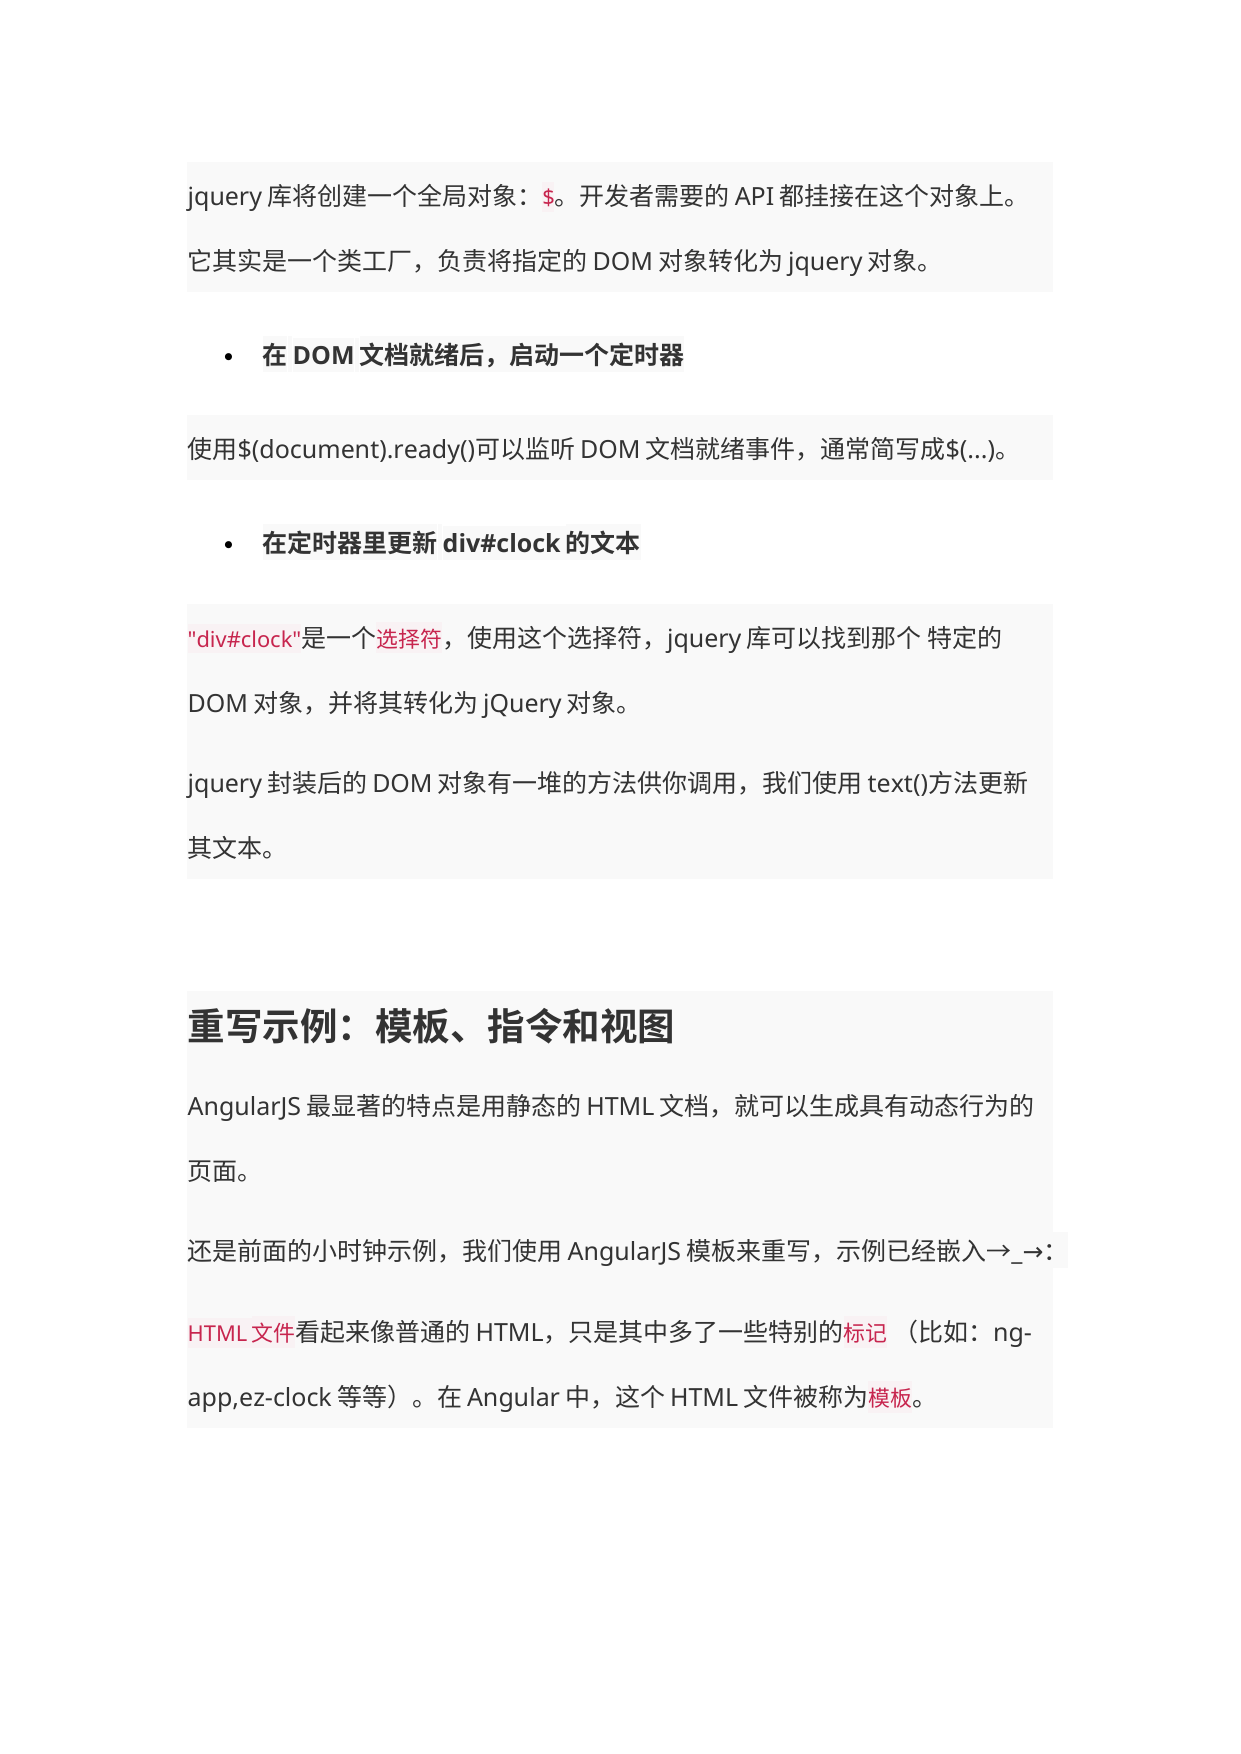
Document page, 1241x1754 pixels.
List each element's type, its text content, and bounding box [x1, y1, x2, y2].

text 还是前面的小时钟示例，我们使用AngularJS模板来重写，示例已经嵌入→_→： [187, 1217, 1053, 1282]
text 使用$(document).ready()可以监听DOM文档就绪事件，通常简写成$(...)。 [187, 415, 1053, 480]
text HTML文件看起来像普通的HTML，只是其中多了一些特别的标记 （比如：ng-app,ez-clock等等）。在Angular中，这个HTML文件被称为模板。 [187, 1298, 1053, 1428]
list 在定时器里更新div#clock的文本 [225, 509, 1053, 574]
text "div#clock"是一个选择符，使用这个选择符，jquery库可以找到那个 特定的DOM对象，并将其转化为jQuery对象。 [187, 604, 1053, 734]
subtitle 重写示例：模板、指令和视图 [187, 991, 1053, 1056]
text jquery库将创建一个全局对象：$。开发者需要的API都挂接在这个对象上。 它其实是一个类工厂，负责将指定的DOM对象转化为jquery对象。 [187, 162, 1053, 292]
text AngularJS最显著的特点是用静态的HTML文档，就可以生成具有动态行为的页面。 [187, 1072, 1053, 1202]
text jquery封装后的DOM对象有一堆的方法供你调用，我们使用text()方法更新其文本。 [187, 749, 1053, 879]
list 在DOM文档就绪后，启动一个定时器 [225, 321, 1053, 386]
